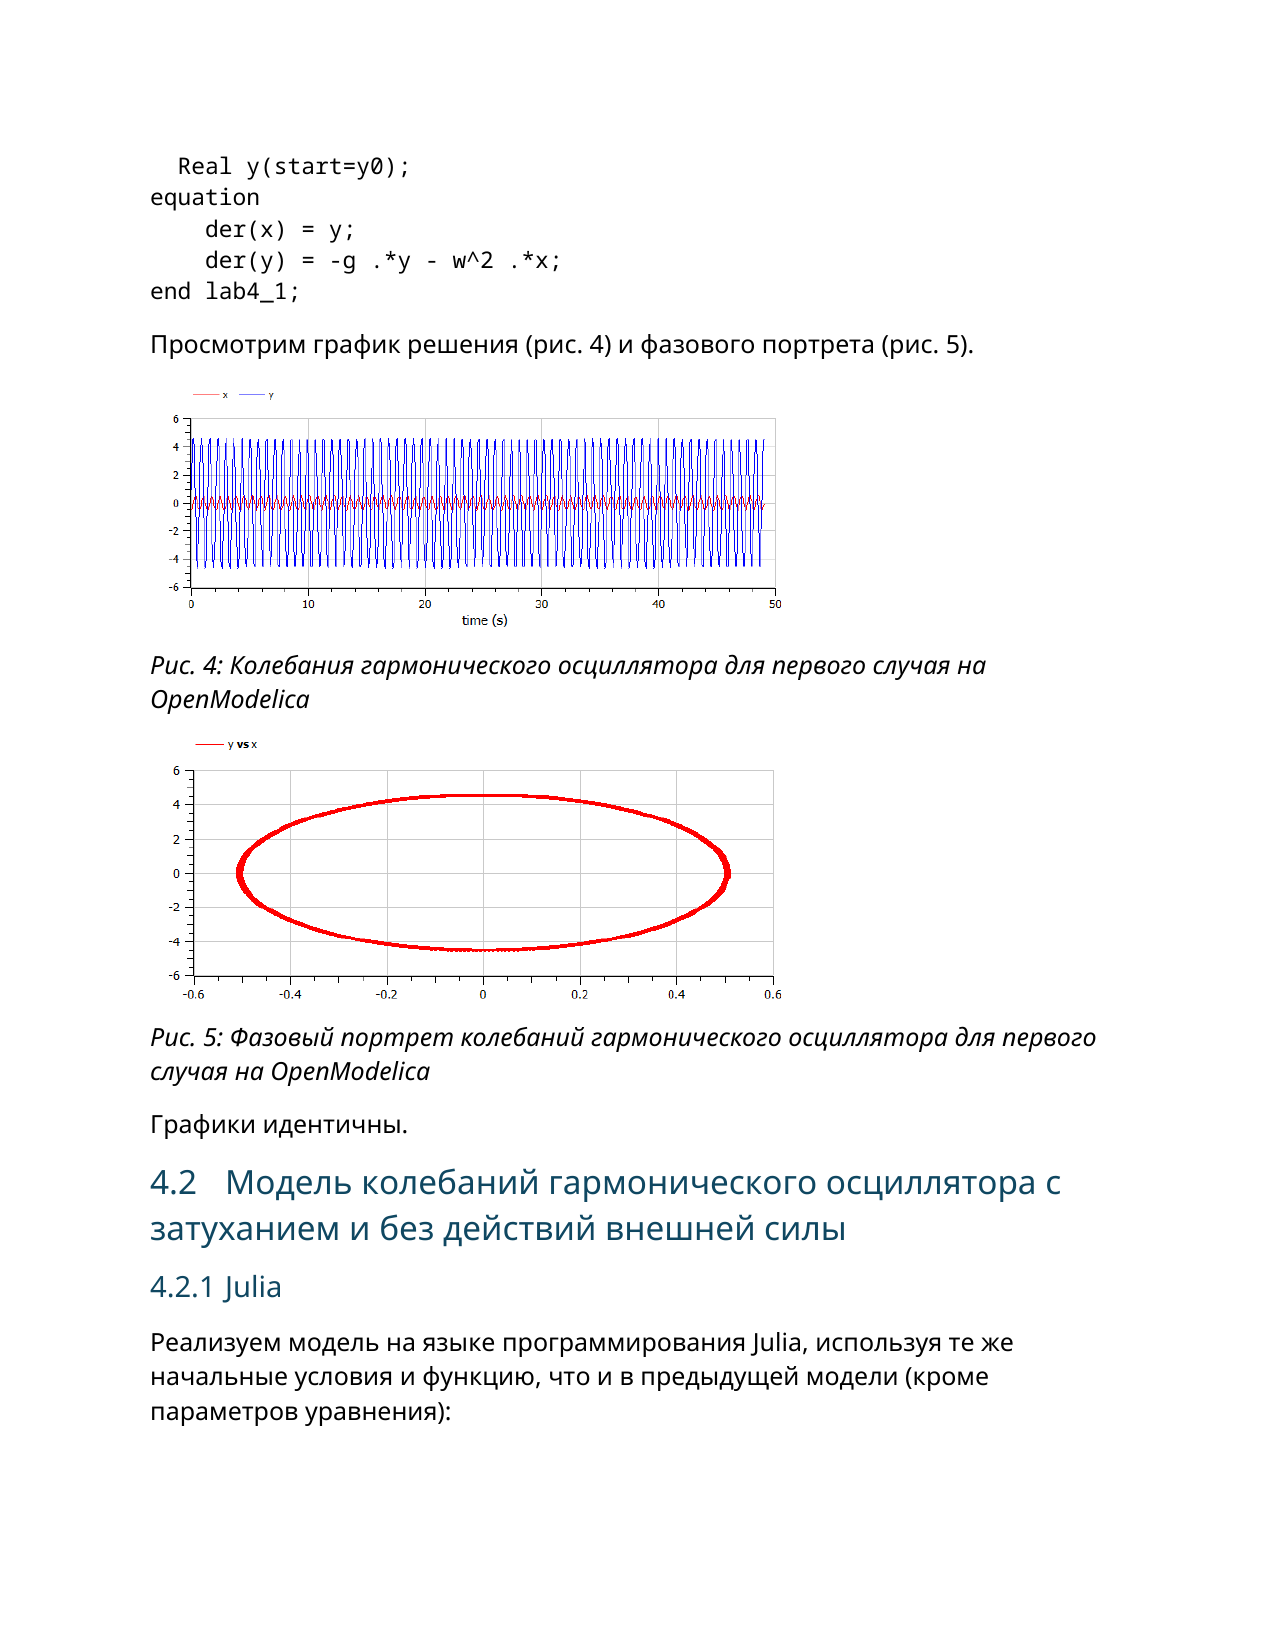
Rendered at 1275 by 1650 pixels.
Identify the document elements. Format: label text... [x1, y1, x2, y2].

subtitle 4.2.1 Julia [150, 1267, 1125, 1306]
text Рис. 5: Фазовый портрет колебаний гармонического осциллятора для первого случая на OpenModelica [150, 1019, 1125, 1087]
picture [168, 380, 782, 627]
picture [168, 727, 782, 999]
text Просмотрим график решения (рис. 4) и фазового портрета (рис. 5). [150, 327, 1125, 361]
subtitle 4.2 Модель колебаний гармонического осциллятора c затуханием и без действий внешней силы [150, 1159, 1125, 1250]
text Рис. 4: Колебания гармонического осциллятора для первого случая на OpenModelica [150, 647, 1125, 715]
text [150, 150, 1125, 306]
text Графики идентичны. [150, 1106, 1125, 1140]
text Реализуем модель на языке программирования Julia, используя те же начальные условия и функцию, что и в предыдущей модели (кроме параметров уравнения): [150, 1325, 1125, 1427]
